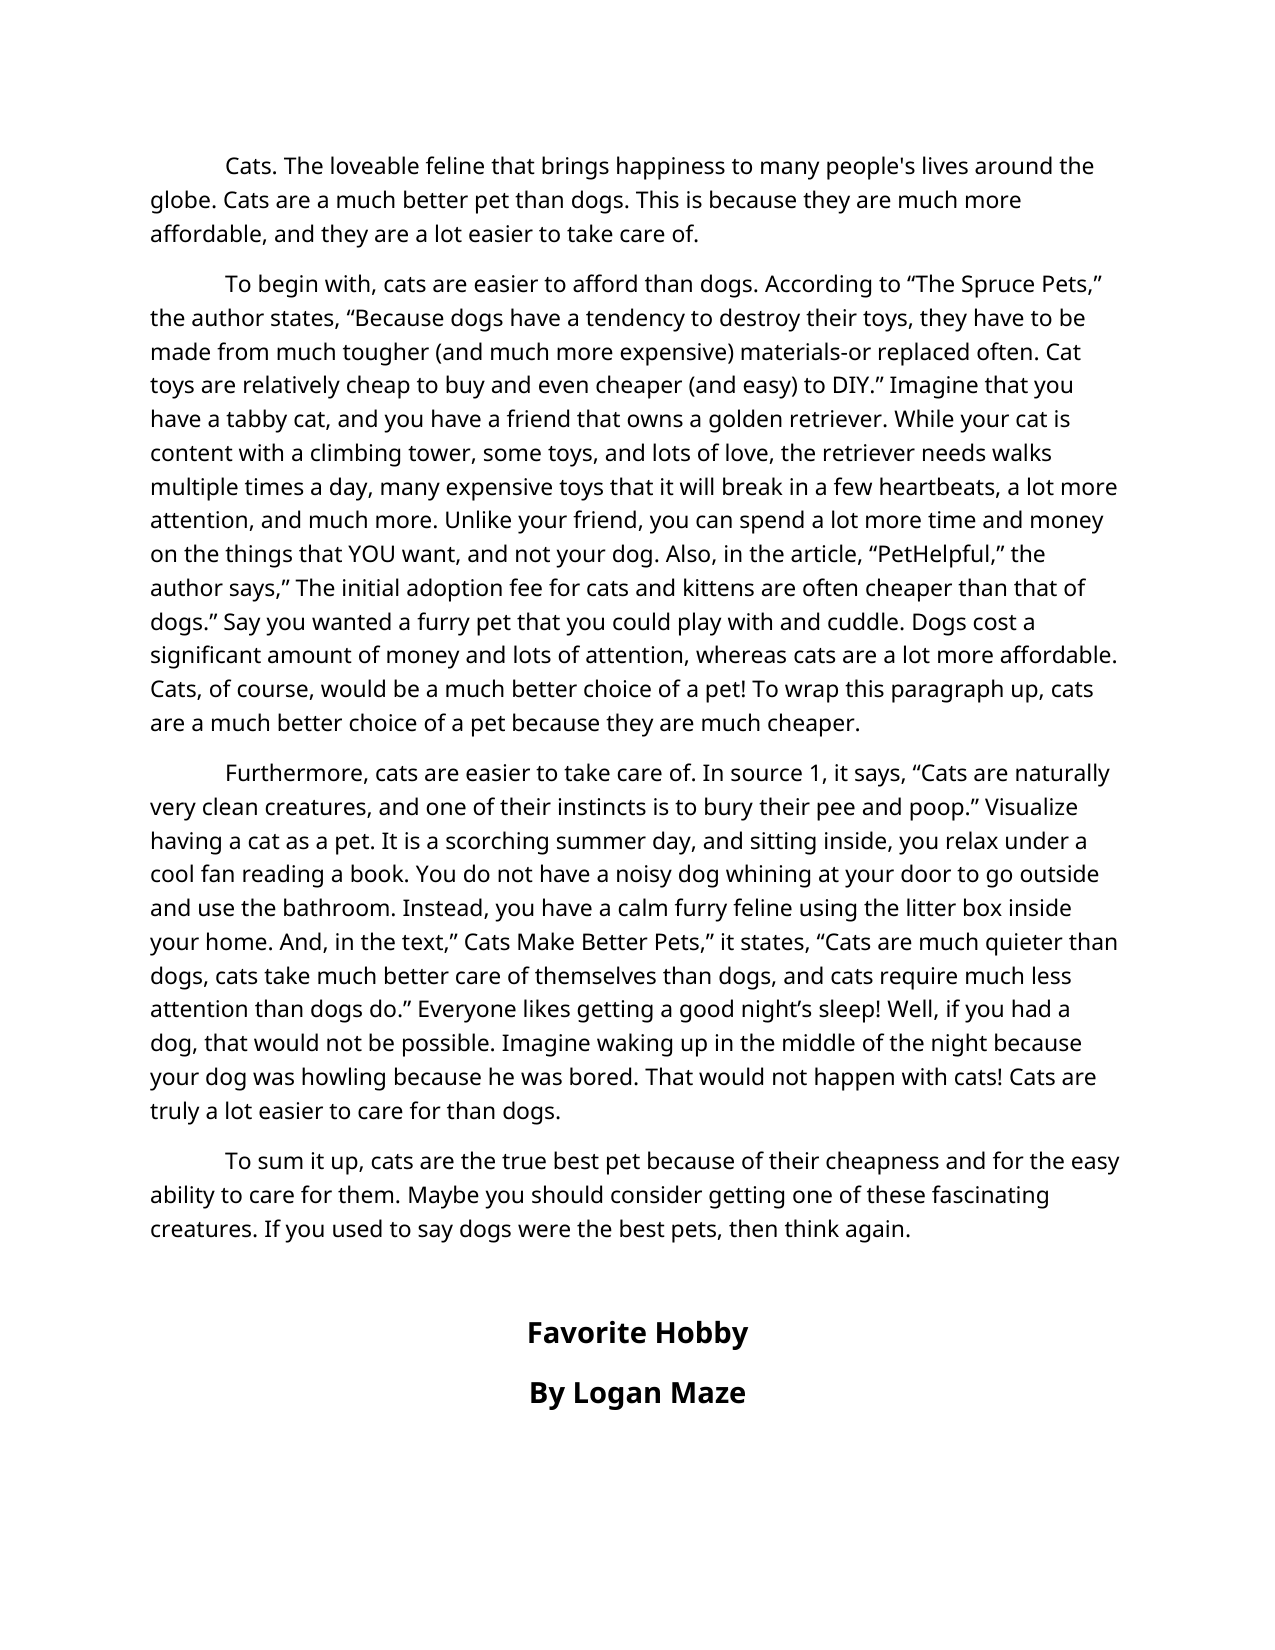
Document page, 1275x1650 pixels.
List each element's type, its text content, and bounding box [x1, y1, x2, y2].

text To begin with, cats are easier to afford than dogs. According to “The Spruce Pets,” the author states, “Because dogs have a tendency to destroy their toys, they have to be made from much tougher (and much more expensive) materials-or replaced often. Cat toys are relatively cheap to buy and even cheaper (and easy) to DIY.” Imagine that you have a tabby cat, and you have a friend that owns a golden retriever. While your cat is content with a climbing tower, some toys, and lots of love, the retriever needs walks multiple times a day, many expensive toys that it will break in a few heartbeats, a lot more attention, and much more. Unlike your friend, you can spend a lot more time and money on the things that YOU want, and not your dog. Also, in the article, “PetHelpful,” the author says,” The initial adoption fee for cats and kittens are often cheaper than that of dogs.” Say you wanted a furry pet that you could play with and cuddle. Dogs cost a significant amount of money and lots of attention, whereas cats are a lot more affordable. Cats, of course, would be a much better choice of a pet! To wrap this paragraph up, cats are a much better choice of a pet because they are much cheaper. [150, 268, 1125, 738]
text Furthermore, cats are easier to take care of. In source 1, it says, “Cats are naturally very clean creatures, and one of their instincts is to bury their pee and poop.” Visualize having a cat as a pet. It is a scorching summer day, and sitting inside, you relax under a cool fan reading a book. You do not have a noisy dog whining at your door to go outside and use the bathroom. Instead, you have a calm furry feline using the litter box inside your home. And, in the text,” Cats Make Better Pets,” it states, “Cats are much quieter than dogs, cats take much better care of themselves than dogs, and cats require much less attention than dogs do.” Everyone likes getting a good night’s sleep! Well, if you had a dog, that would not be possible. Imagine waking up in the middle of the night because your dog was howling because he was bored. That would not happen with cats! Cats are truly a lot easier to care for than dogs. [150, 757, 1125, 1126]
text Cats. The loveable feline that brings happiness to many people's lives around the globe. Cats are a much better pet than dogs. This is because they are much more affordable, and they are a lot easier to take care of. [150, 150, 1125, 249]
text Favorite Hobby [150, 1312, 1125, 1352]
text By Logan Maze [150, 1372, 1125, 1412]
text To sum it up, cats are the true best pet because of their cheapness and for the easy ability to care for them. Maybe you should consider getting one of these fascinating creatures. If you used to say dogs were the best pets, then think again. [150, 1145, 1125, 1244]
